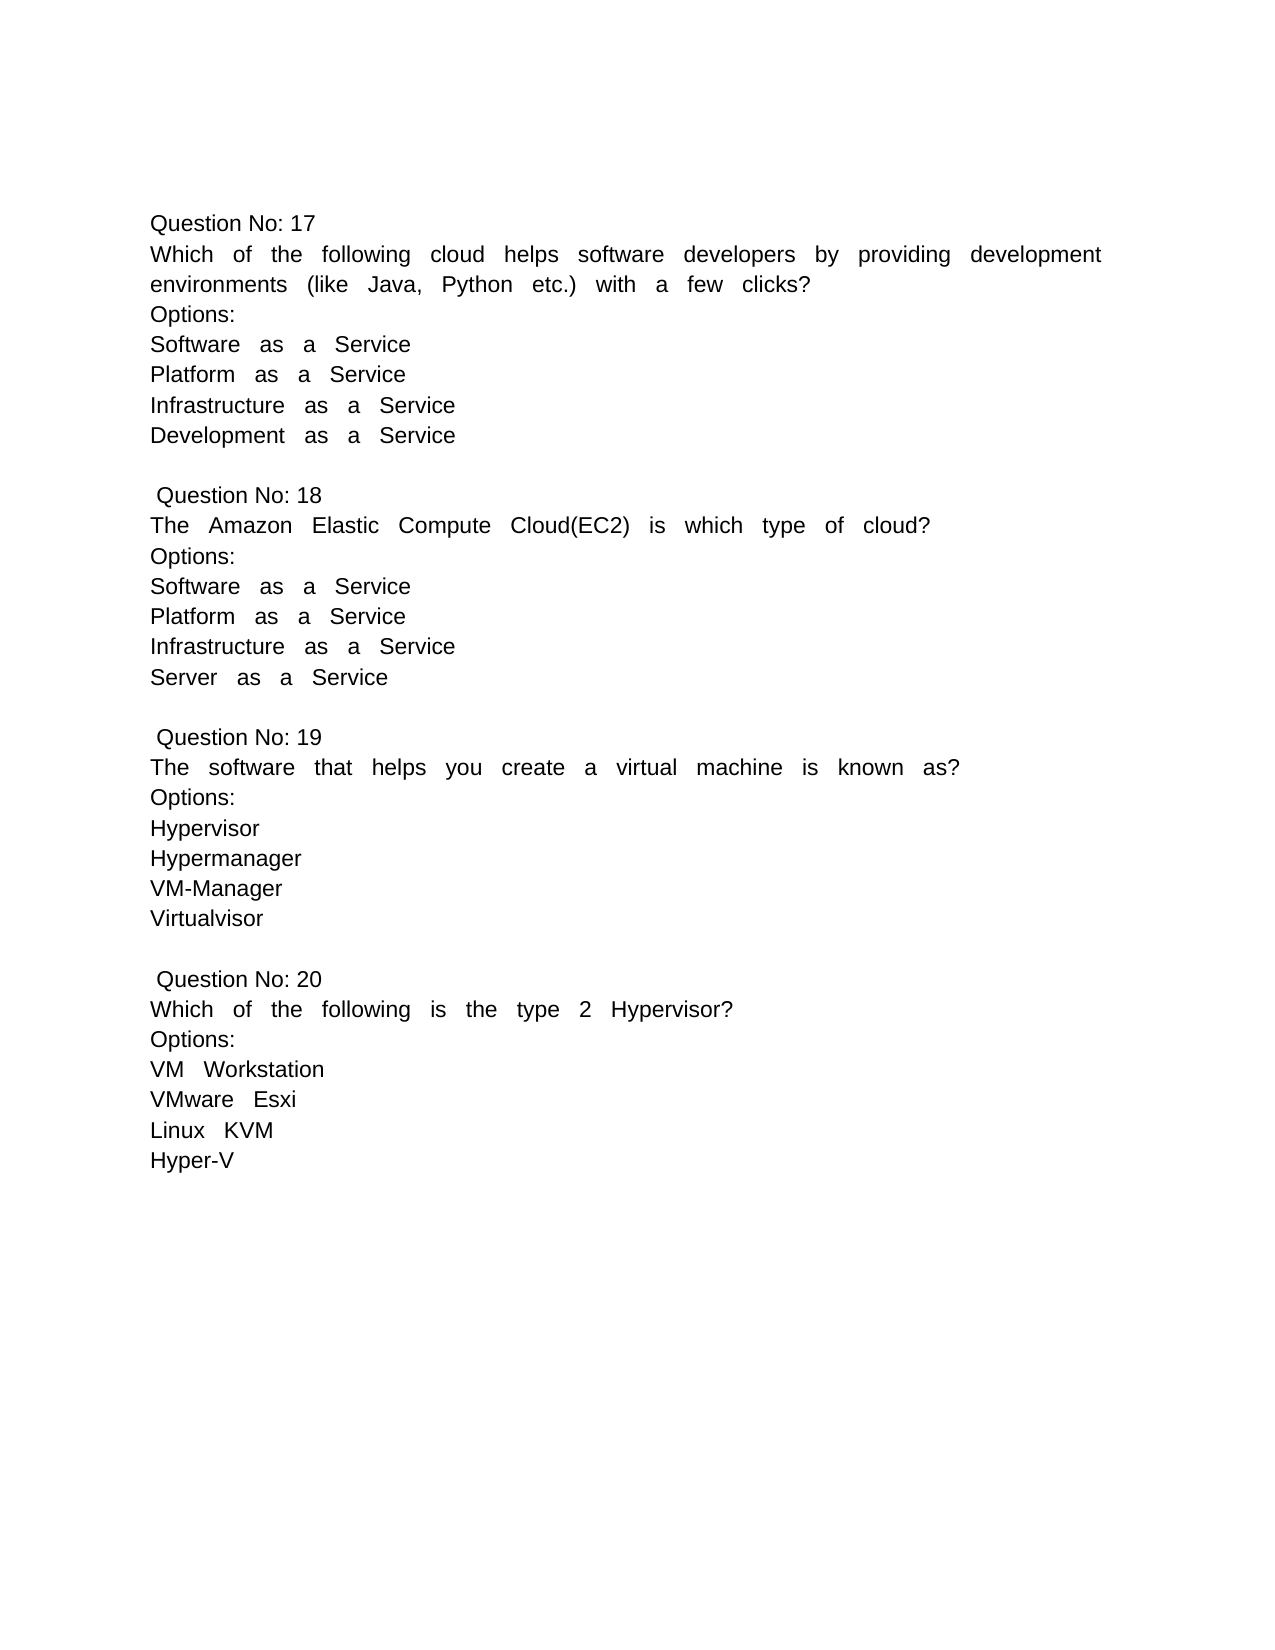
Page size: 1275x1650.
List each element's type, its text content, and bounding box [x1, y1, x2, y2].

text Hypervisor [150, 814, 1125, 841]
text Options: [150, 784, 1125, 811]
text VM Workstation [150, 1056, 1125, 1083]
text Infrastructure as a Service [150, 633, 1125, 660]
text Options: [150, 1026, 1125, 1052]
text Software as a Service [150, 331, 1125, 358]
text Which of the following is the type 2 Hypervisor? [150, 996, 1125, 1022]
text Software as a Service [150, 573, 1125, 599]
text Platform as a Service [150, 361, 1125, 388]
text The software that helps you create a virtual machine is known as? [150, 754, 1125, 781]
text Question No: 20 [150, 966, 1125, 992]
text Linux KVM [150, 1117, 1125, 1143]
text The Amazon Elastic Compute Cloud(EC2) is which type of cloud? [150, 512, 1125, 539]
text VMware Esxi [150, 1086, 1125, 1113]
text Server as a Service [150, 663, 1125, 690]
text Platform as a Service [150, 603, 1125, 629]
text Question No: 18 [150, 482, 1125, 509]
text Question No: 17 [150, 210, 1125, 237]
text Which of the following cloud helps software developers by providing development environments (like Java, Python etc.) with a few clicks? [150, 241, 1125, 297]
text Development as a Service [150, 422, 1125, 448]
text Question No: 19 [150, 724, 1125, 750]
text Virtualvisor [150, 905, 1125, 932]
text Hyper-V [150, 1147, 1125, 1173]
text VM-Manager [150, 875, 1125, 901]
text Infrastructure as a Service [150, 392, 1125, 418]
text Options: [150, 543, 1125, 569]
text Hypermanager [150, 845, 1125, 871]
text Options: [150, 301, 1125, 327]
